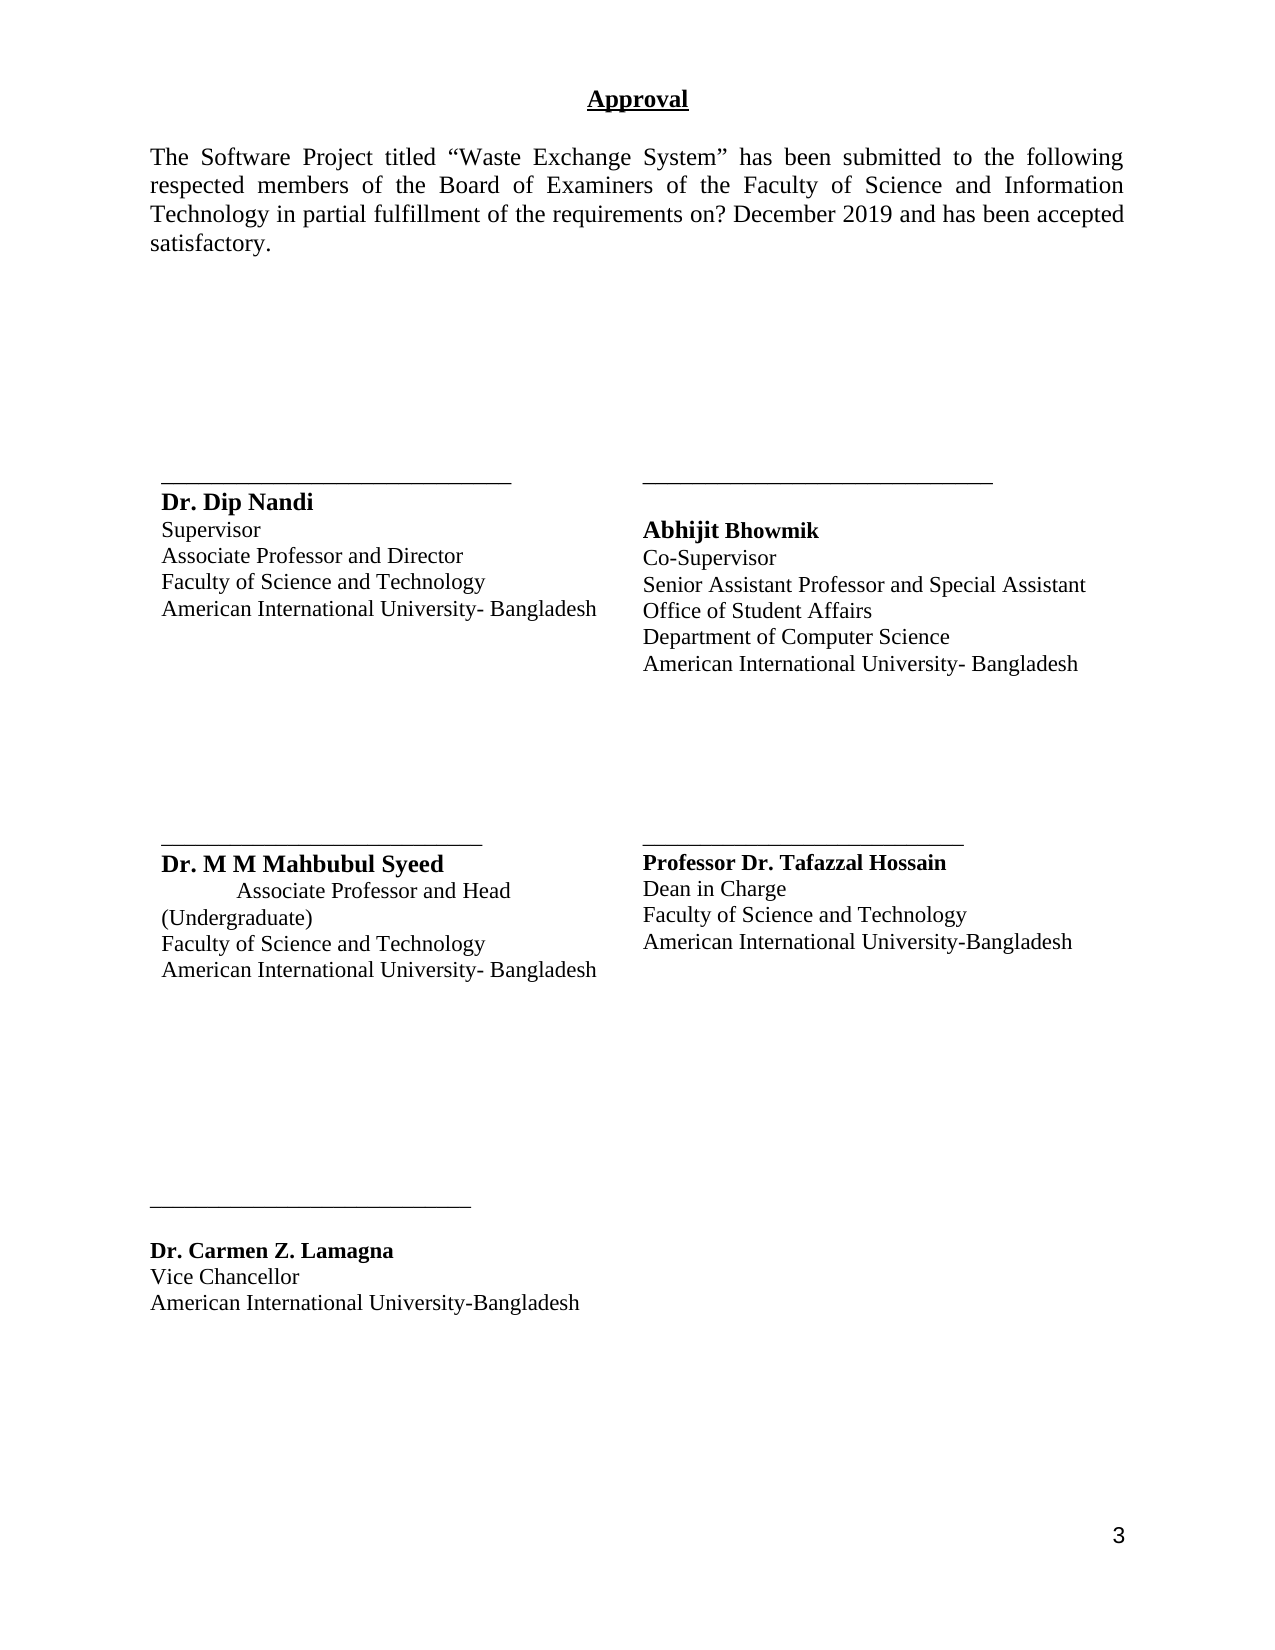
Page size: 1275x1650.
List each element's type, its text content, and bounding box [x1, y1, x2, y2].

table_cell ____________________________ Professor Dr. Tafazzal Hossain Dean in Charge Faculty of Science and Technology American International University-Bangladesh [631, 822, 1113, 1155]
text The Software Project titled “Waste Exchange System” has been submitted to the following respected members of the Board of Examiners of the Faculty of Science and Information Technology in partial fulfillment of the requirements on? December 2019 and has been accepted satisfactory. [150, 142, 1125, 257]
text Dr. Carmen Z. Lamagna [150, 1237, 1125, 1263]
text Vice Chancellor [150, 1263, 1125, 1289]
table_cell ____________________________ Dr. M M Mahbubul Syeed Associate Professor and Head (Undergraduate) Faculty of Science and Technology American International University- Bangladesh [150, 822, 631, 1155]
text Approval [150, 84, 1125, 113]
text ____________________________ [150, 1184, 1125, 1210]
table_header ____________________________ Abhijit Bhowmik Co-Supervisor Senior Assistant Professor and Special Assistant Office of Student Affairs Department of Computer Science American International University- Bangladesh [631, 458, 1113, 822]
table_header ____________________________ Dr. Dip Nandi Supervisor Associate Professor and Director Faculty of Science and Technology American International University- Bangladesh [150, 458, 631, 822]
text American International University-Bangladesh [150, 1289, 1125, 1316]
